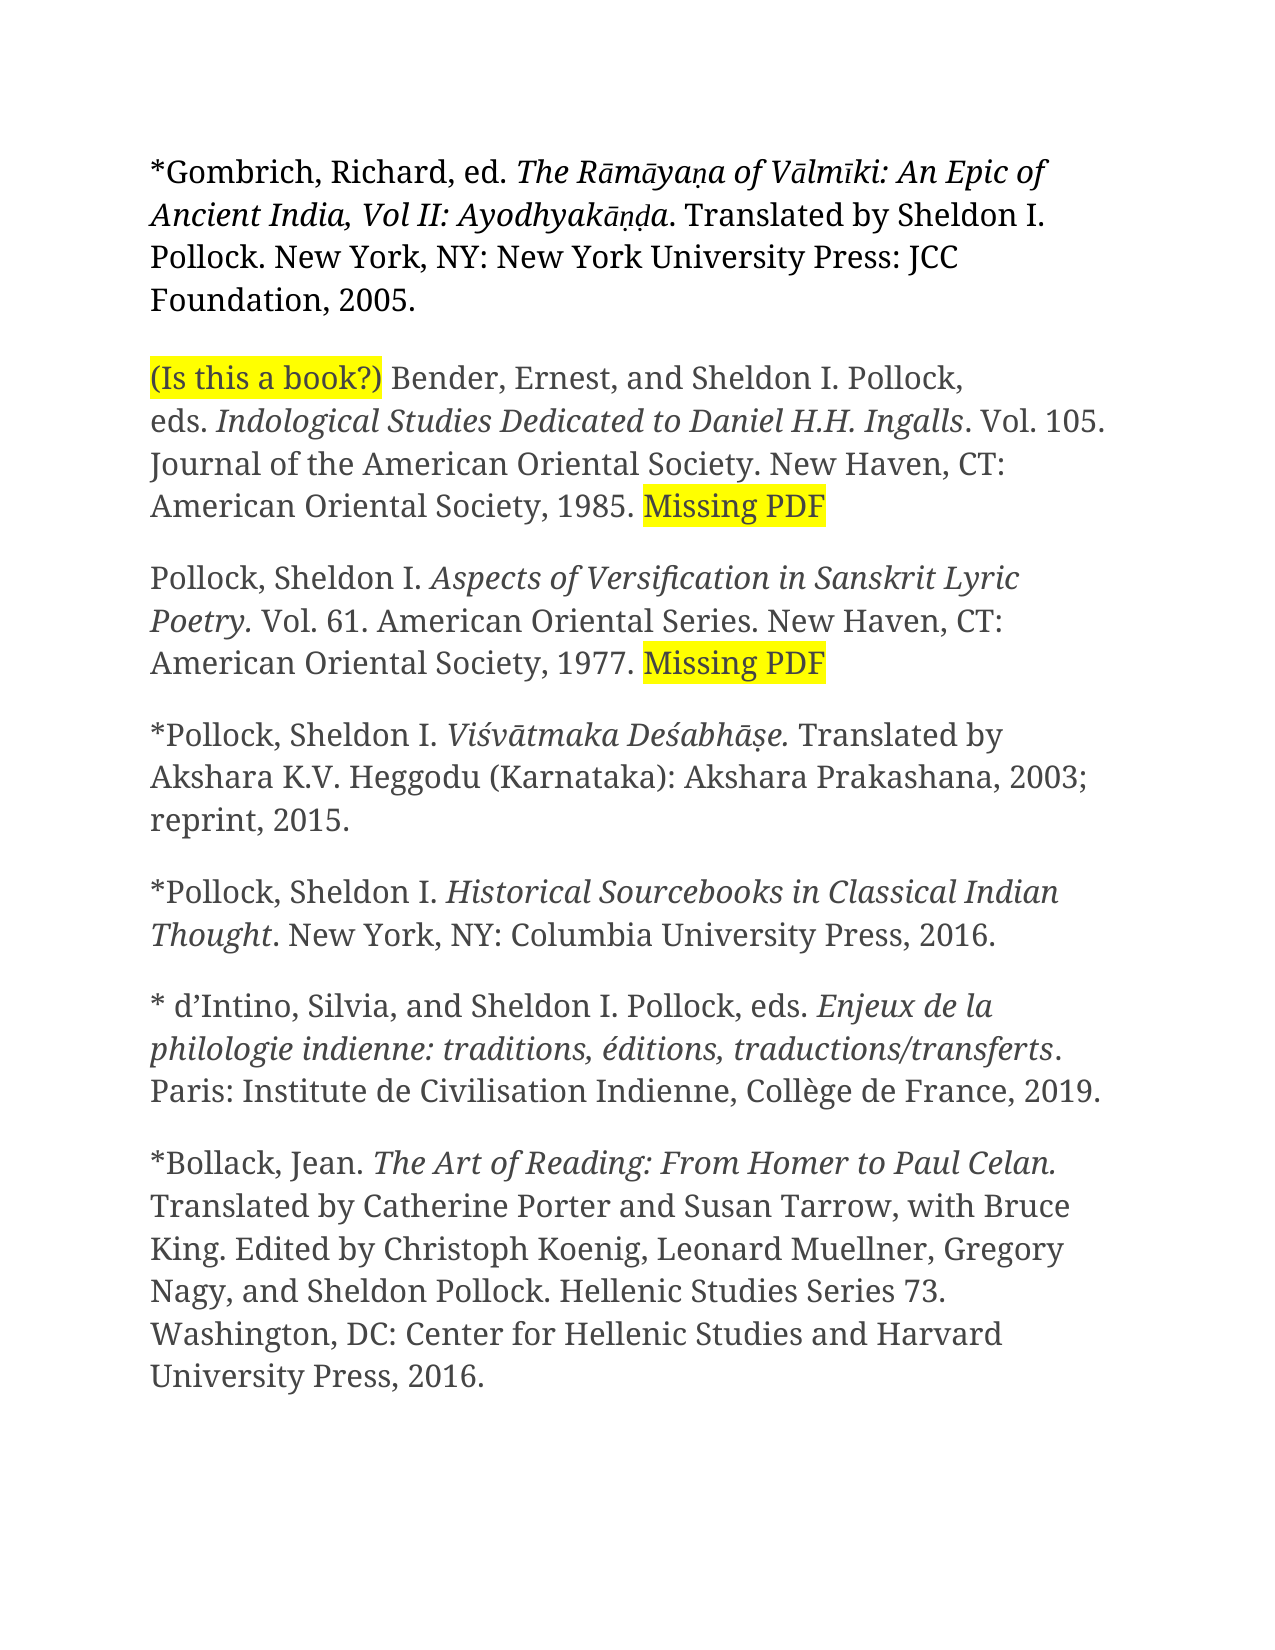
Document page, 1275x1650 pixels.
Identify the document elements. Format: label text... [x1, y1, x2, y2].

text *Pollock, Sheldon I. Historical Sourcebooks in Classical Indian Thought. New York, NY: Columbia University Press, 2016. [150, 870, 1125, 955]
text *Bollack, Jean. The Art of Reading: From Homer to Paul Celan. Translated by Catherine Porter and Susan Tarrow, with Bruce King. Edited by Christoph Koenig, Leonard Muellner, Gregory Nagy, and Sheldon Pollock. Hellenic Studies Series 73. Washington, DC: Center for Hellenic Studies and Harvard University Press, 2016. [150, 1141, 1125, 1397]
text *Gombrich, Richard, ed. The Rāmāyaṇa of Vālmīki: An Epic of Ancient India, Vol II: Ayodhyakāṇḍa. Translated by Sheldon I. Pollock. New York, NY: New York University Press: JCC Foundation, 2005. [416, 150, 1125, 320]
text * d’Intino, Silvia, and Sheldon I. Pollock, eds. Enjeux de la philologie indienne: traditions, éditions, traductions/transferts. Paris: Institute de Civilisation Indienne, Collège de France, 2019. [150, 984, 1125, 1112]
text (Is this a book?) Bender, Ernest, and Sheldon I. Pollock, eds. Indological Studies Dedicated to Daniel H.H. Ingalls. Vol. 105. Journal of the American Oriental Society. New Haven, CT: American Oriental Society, 1985. Missing PDF [150, 356, 1125, 527]
text Pollock, Sheldon I. Aspects of Versification in Sanskrit Lyric Poetry. Vol. 61. American Oriental Series. New Haven, CT: American Oriental Society, 1977. Missing PDF [150, 556, 1125, 684]
text *Pollock, Sheldon I. Viśvātmaka Deśabhāṣe. Translated by Akshara K.V. Heggodu (Karnataka): Akshara Prakashana, 2003; reprint, 2015. [150, 713, 1125, 841]
